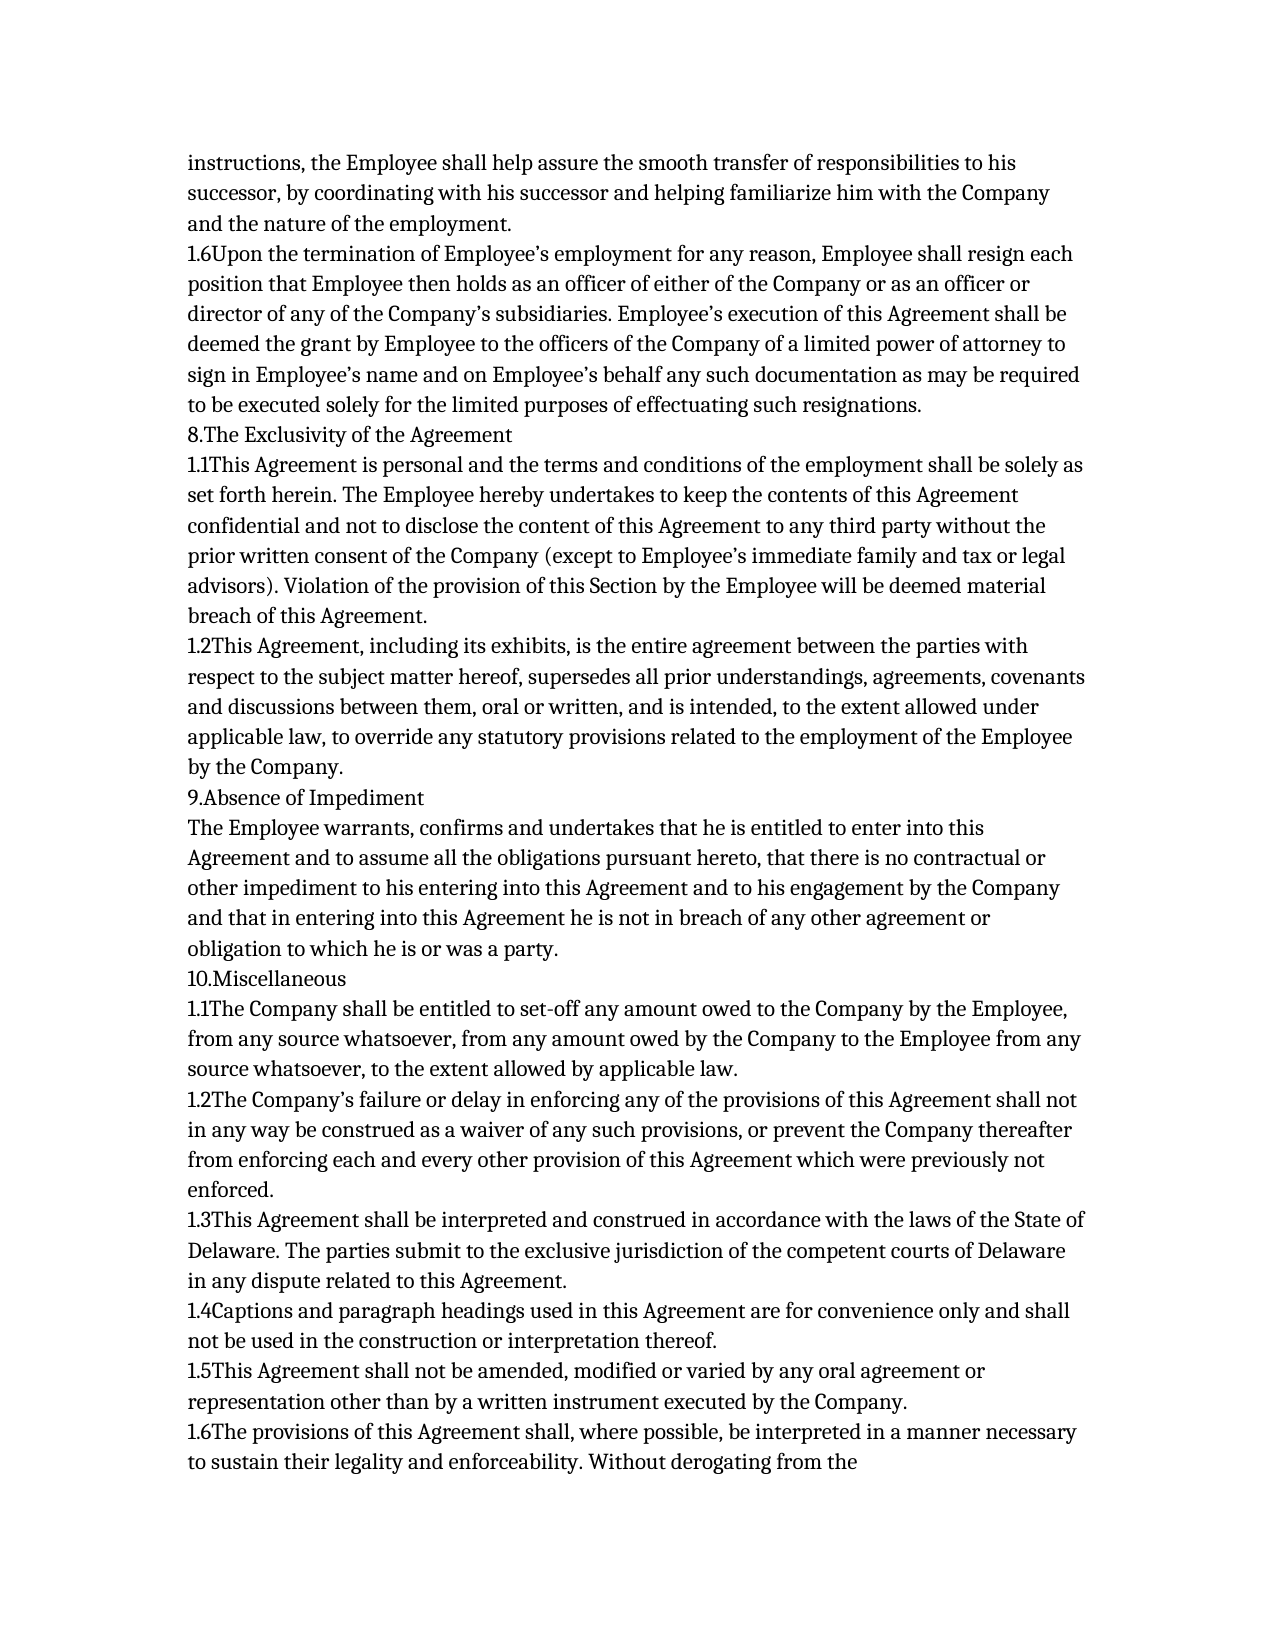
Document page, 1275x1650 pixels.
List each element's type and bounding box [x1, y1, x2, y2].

text [187, 150, 1087, 1475]
